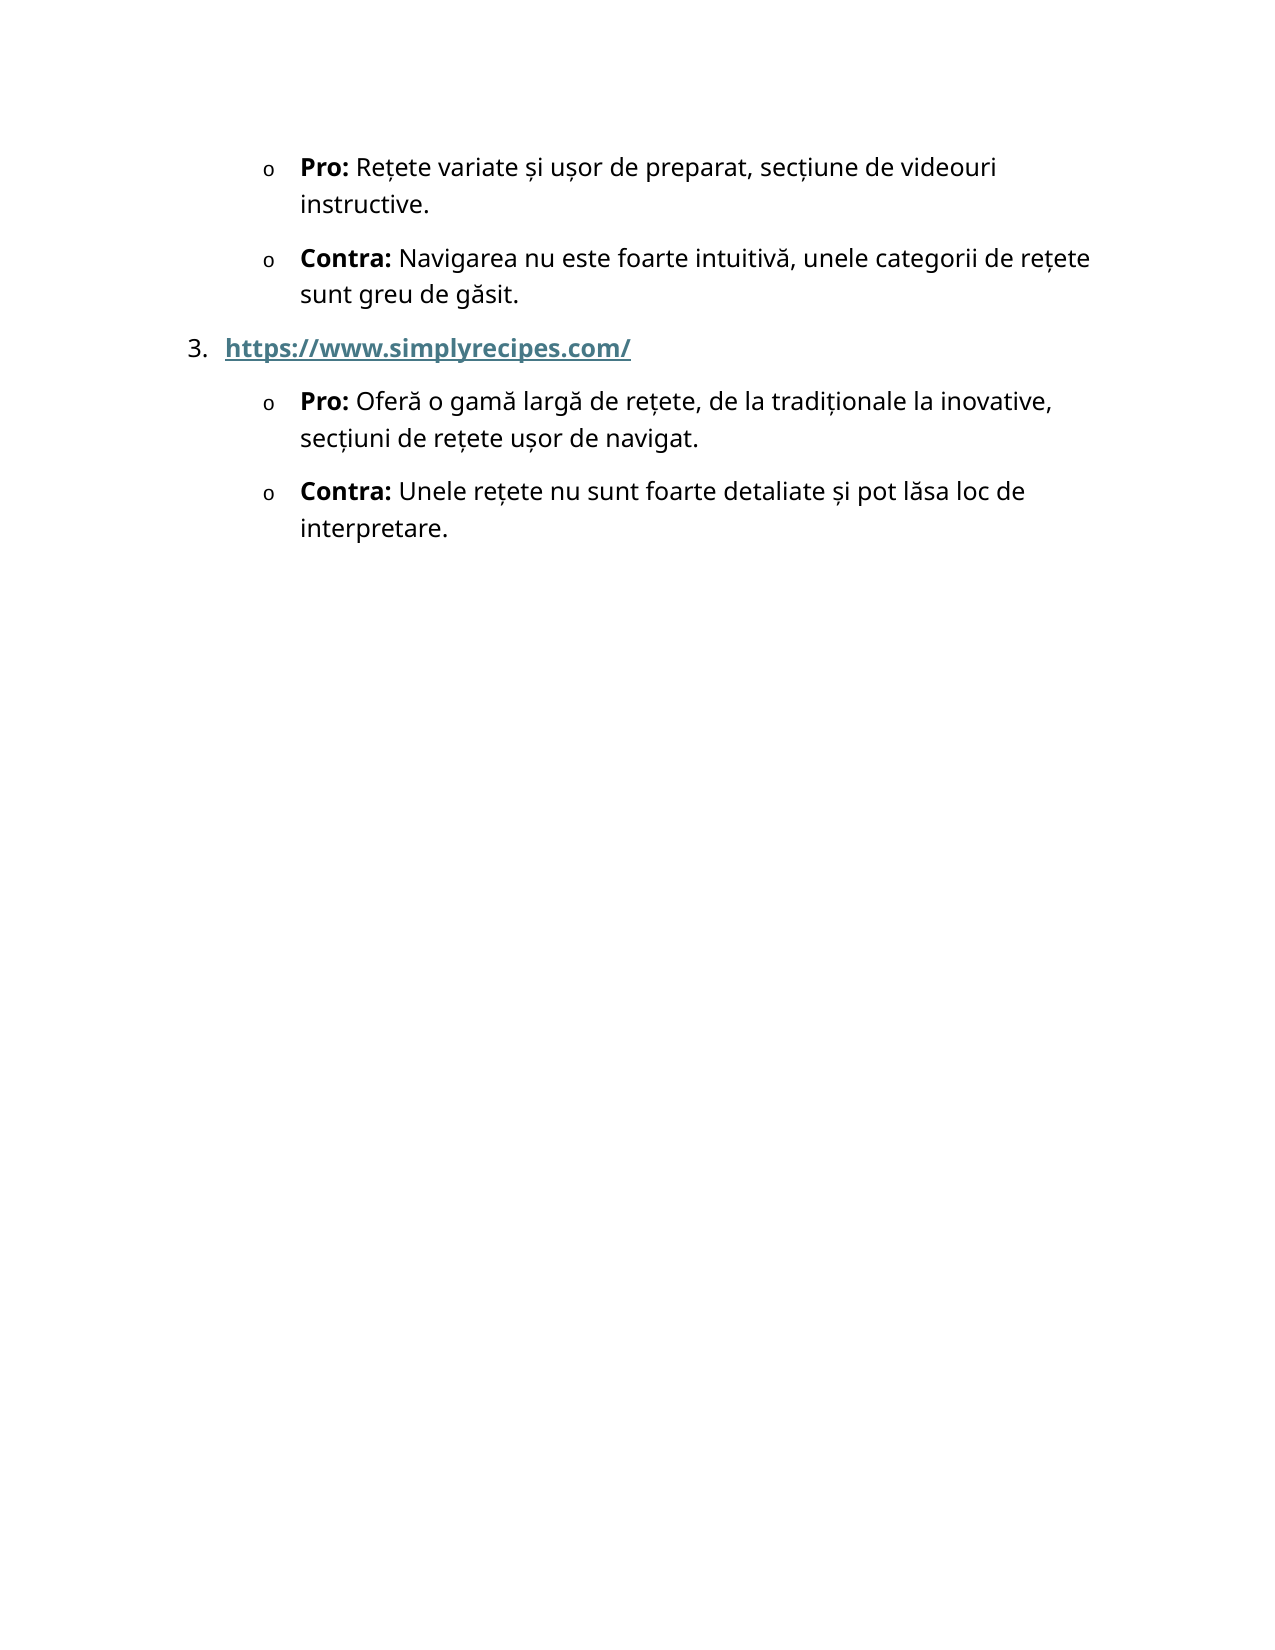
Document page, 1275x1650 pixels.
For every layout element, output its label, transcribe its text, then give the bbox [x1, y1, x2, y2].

list Contra: Unele rețete nu sunt foarte detaliate și pot lăsa loc de interpretare. [262, 474, 1125, 545]
list https://www.simplyrecipes.com/ [187, 330, 1125, 364]
list Pro: Rețete variate și ușor de preparat, secțiune de videouri instructive. [262, 150, 1125, 221]
list Contra: Navigarea nu este foarte intuitivă, unele categorii de rețete sunt greu de găsit. [262, 240, 1125, 311]
list Pro: Oferă o gamă largă de rețete, de la tradiționale la inovative, secțiuni de rețete ușor de navigat. [262, 384, 1125, 455]
